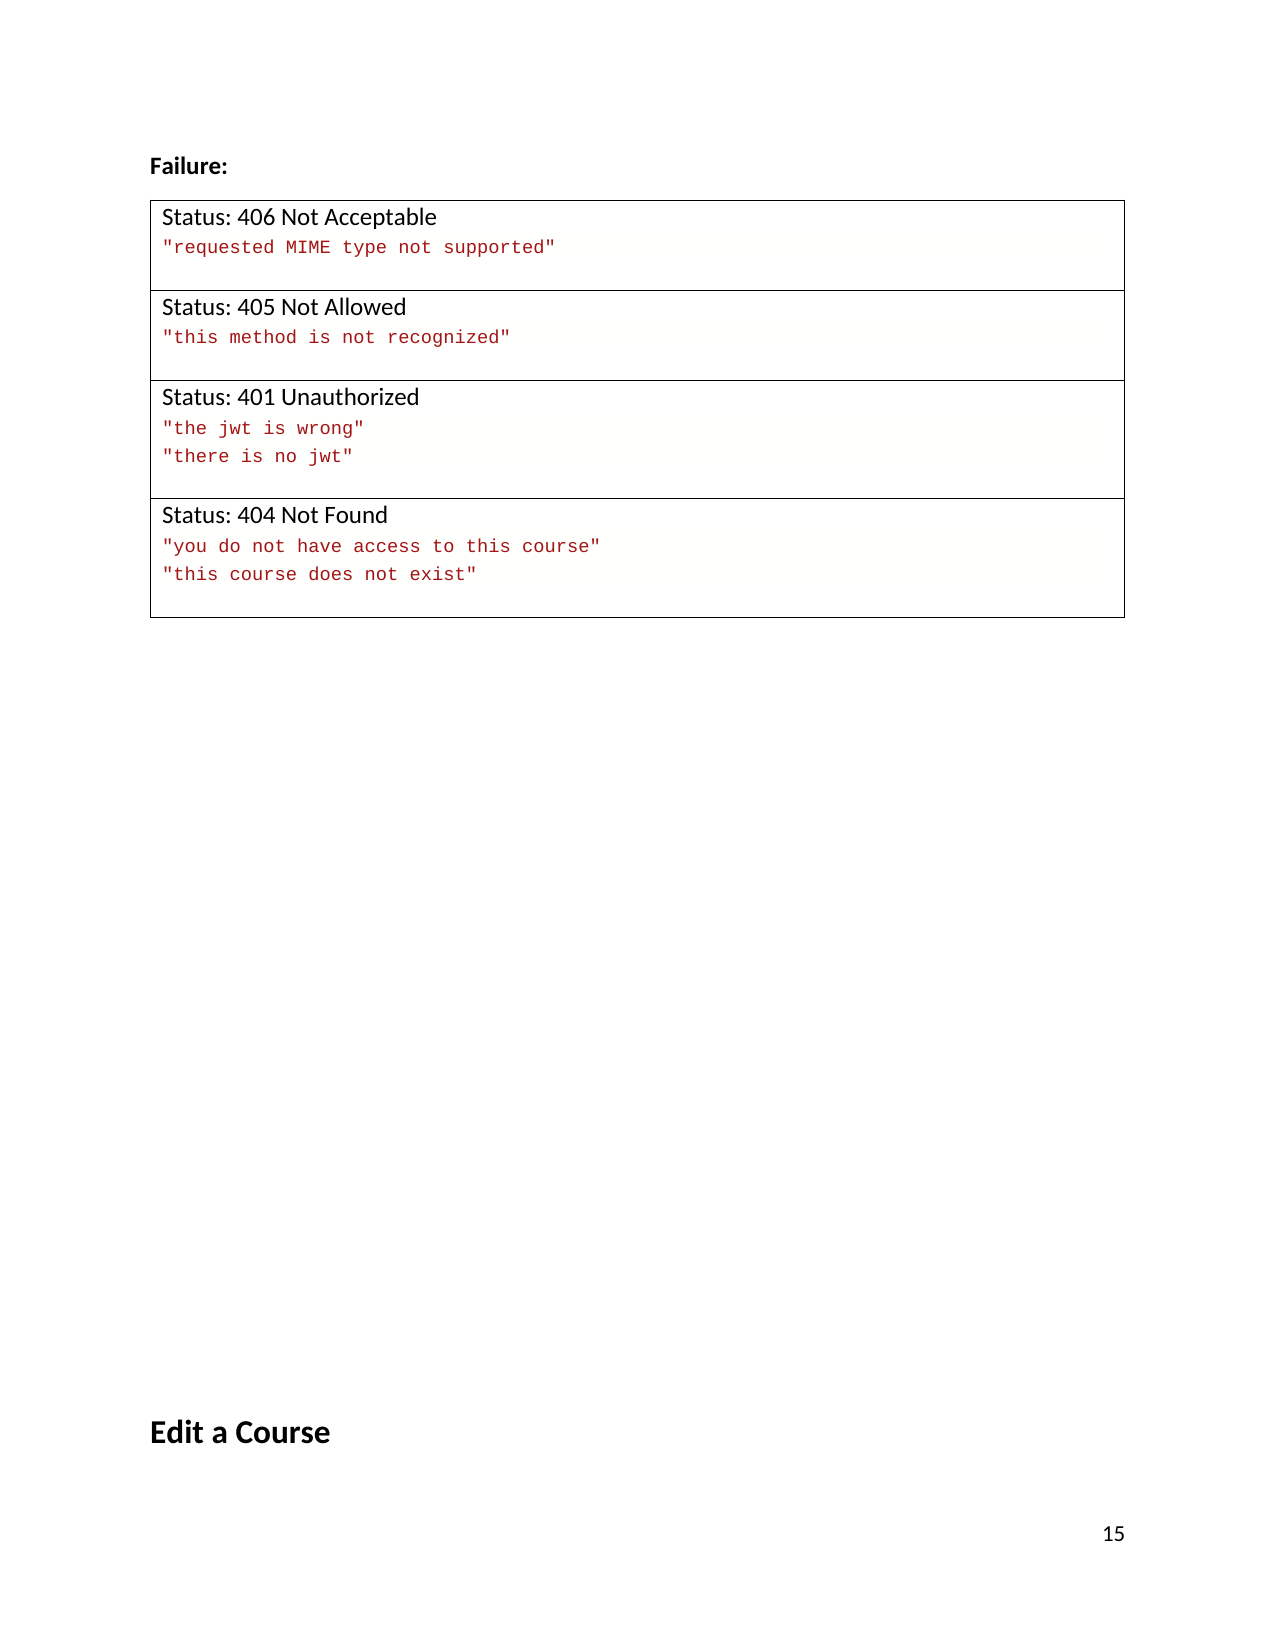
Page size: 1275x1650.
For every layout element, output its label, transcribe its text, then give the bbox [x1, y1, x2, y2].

table_header Status: 406 Not Acceptable "requested MIME type not supported" [151, 201, 1124, 290]
text Failure: [150, 150, 1125, 181]
table_cell Status: 405 Not Allowed "this method is not recognized" [151, 291, 1124, 380]
table_cell Status: 404 Not Found "you do not have access to this course" "this course does not exist" [151, 499, 1124, 617]
text Edit a Course [150, 1411, 1125, 1452]
table_cell Status: 401 Unauthorized "the jwt is wrong" "there is no jwt" [151, 381, 1124, 498]
